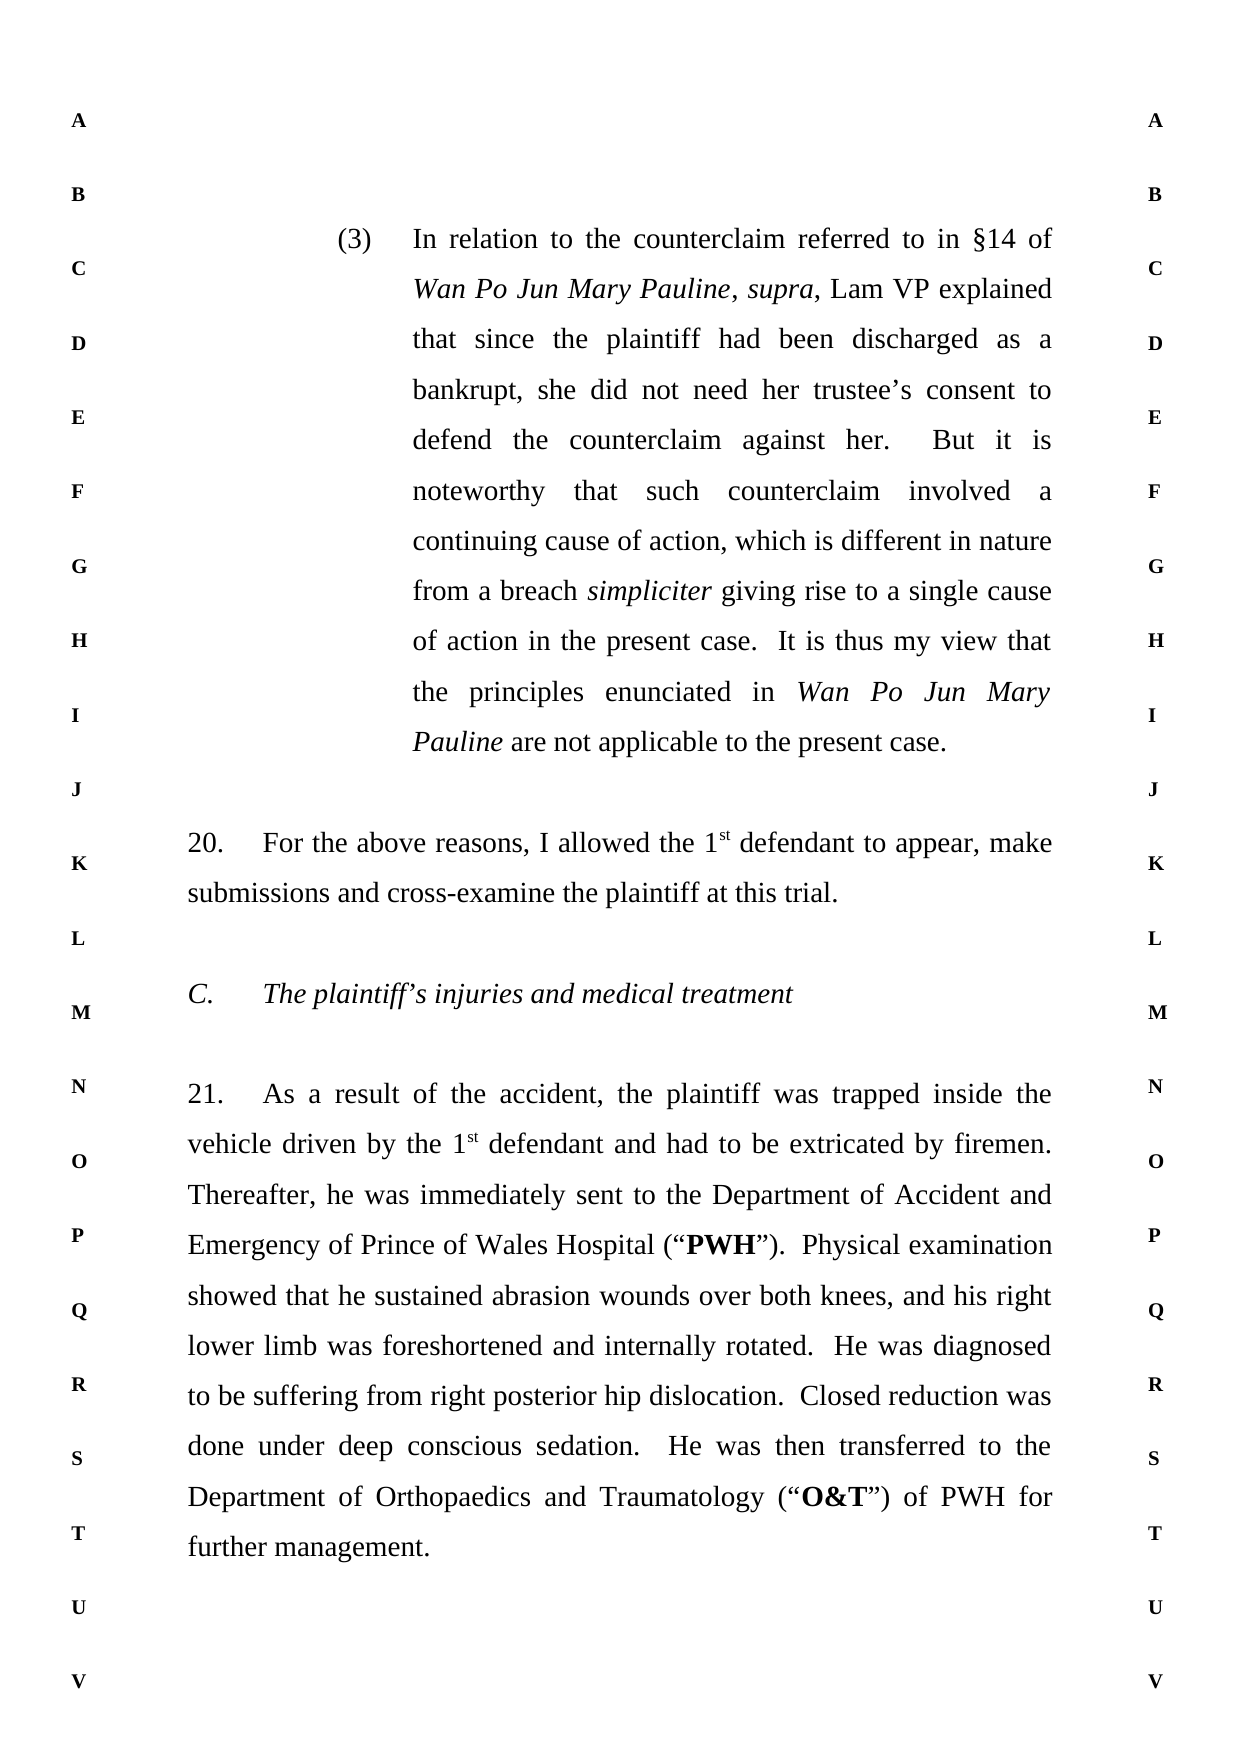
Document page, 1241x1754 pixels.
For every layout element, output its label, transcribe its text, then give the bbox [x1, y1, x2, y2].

list As a result of the accident, the plaintiff was trapped inside the vehicle driven by the 1st defendant and had to be extricated by firemen. Thereafter, he was immediately sent to the Department of Accident and Emergency of Prince of Wales Hospital (“PWH”). Physical examination showed that he sustained abrasion wounds over both knees, and his right lower limb was foreshortened and internally rotated. He was diagnosed to be suffering from right posterior hip dislocation. Closed reduction was done under deep conscious sedation. He was then transferred to the Department of Orthopaedics and Traumatology (“O&T”) of PWH for further management. [187, 1076, 1053, 1563]
text C. The plaintiff’s injuries and medical treatment [187, 976, 1053, 1009]
list For the above reasons, I allowed the 1st defendant to appear, make submissions and cross-examine the plaintiff at this trial. [187, 825, 1053, 909]
list In relation to the counterclaim referred to in §14 of Wan Po Jun Mary Pauline, supra, Lam VP explained that since the plaintiff had been discharged as a bankrupt, she did not need her trustee’s consent to defend the counterclaim against her. But it is noteworthy that such counterclaim involved a continuing cause of action, which is different in nature from a breach simpliciter giving rise to a single cause of action in the present case. It is thus my view that the principles enunciated in Wan Po Jun Mary Pauline are not applicable to the present case. [337, 221, 1053, 758]
